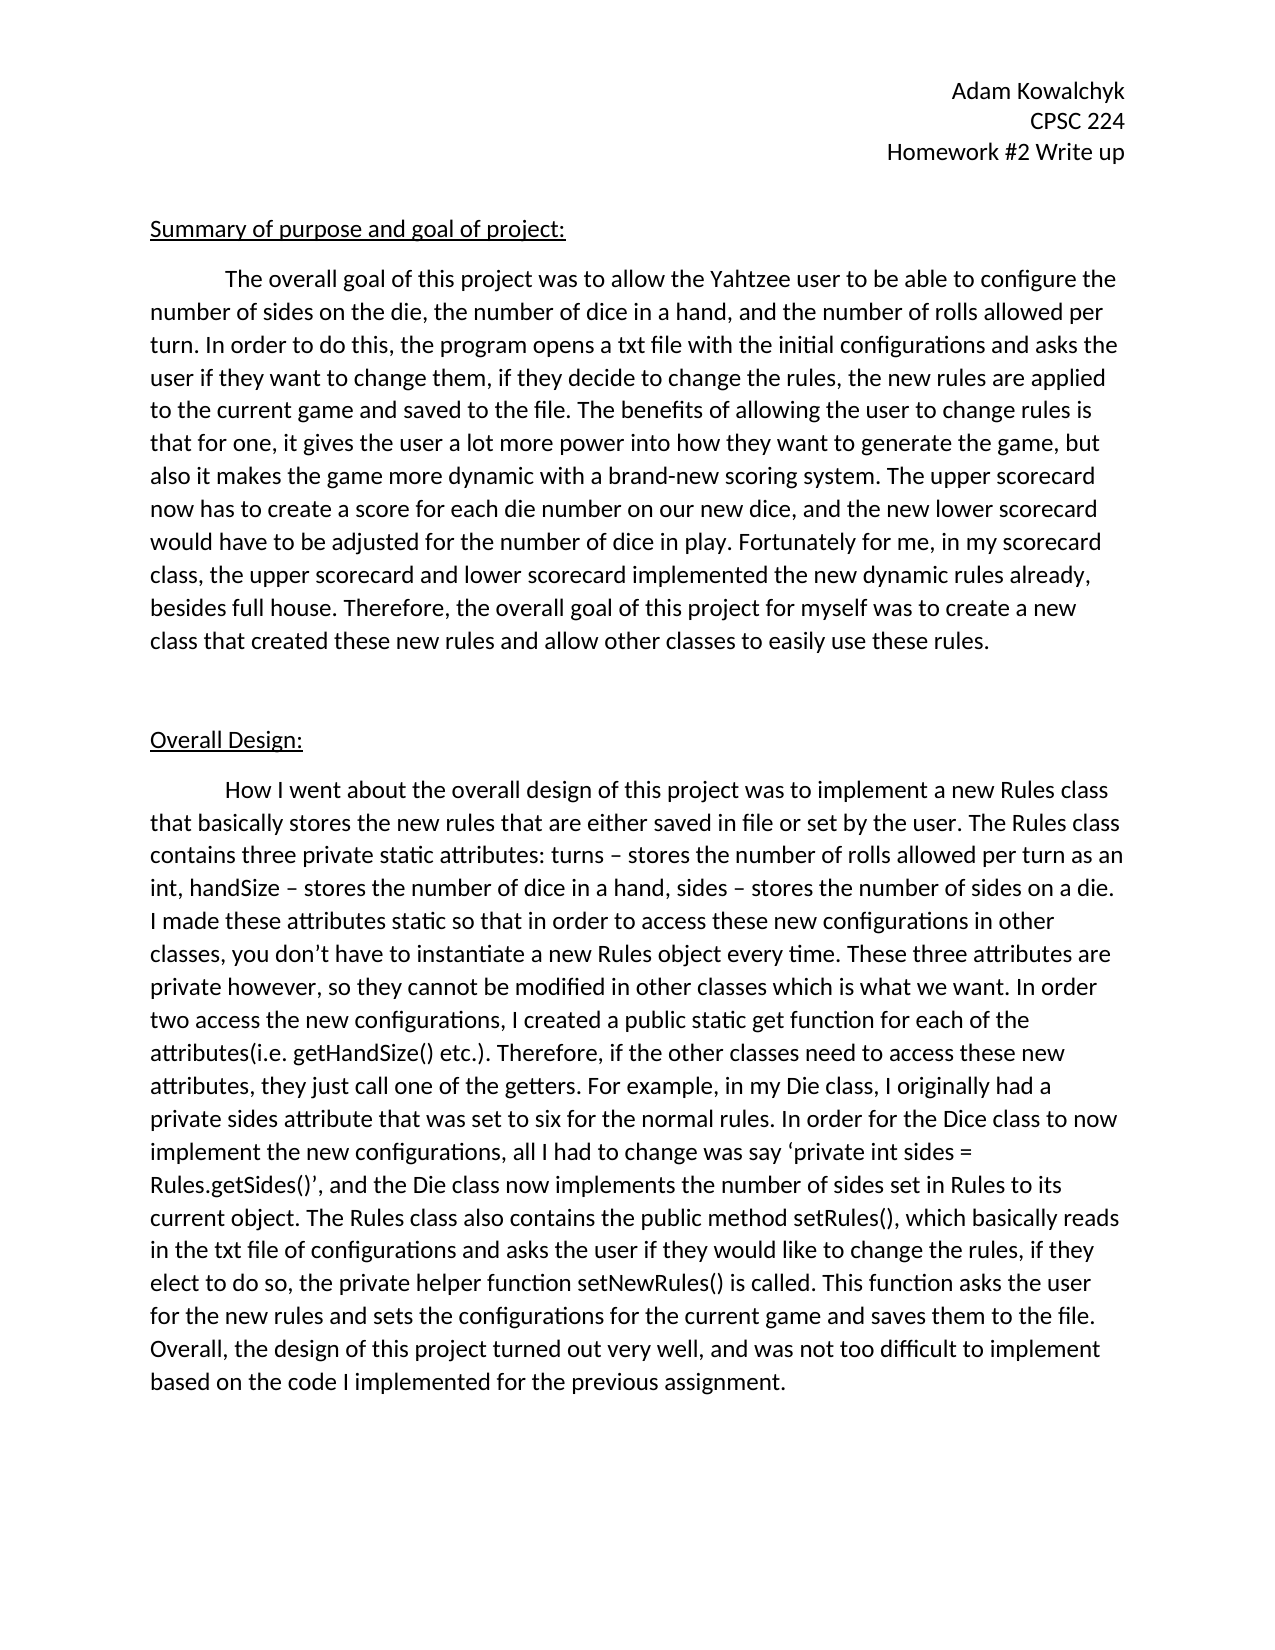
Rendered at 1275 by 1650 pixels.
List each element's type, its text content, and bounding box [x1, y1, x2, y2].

text How I went about the overall design of this project was to implement a new Rules class that basically stores the new rules that are either saved in file or set by the user. The Rules class contains three private static attributes: turns – stores the number of rolls allowed per turn as an int, handSize – stores the number of dice in a hand, sides – stores the number of sides on a die. I made these attributes static so that in order to access these new configurations in other classes, you don’t have to instantiate a new Rules object every time. These three attributes are private however, so they cannot be modified in other classes which is what we want. In order two access the new configurations, I created a public static get function for each of the attributes(i.e. getHandSize() etc.). Therefore, if the other classes need to access these new attributes, they just call one of the getters. For example, in my Die class, I originally had a private sides attribute that was set to six for the normal rules. In order for the Dice class to now implement the new configurations, all I had to change was say ‘private int sides = Rules.getSides()’, and the Die class now implements the number of sides set in Rules to its current object. The Rules class also contains the public method setRules(), which basically reads in the txt file of configurations and asks the user if they would like to change the rules, if they elect to do so, the private helper function setNewRules() is called. This function asks the user for the new rules and sets the configurations for the current game and saves them to the file. Overall, the design of this project turned out very well, and was not too difficult to implement based on the code I implemented for the previous assignment. [150, 774, 1125, 1397]
text Overall Design: [150, 724, 1125, 755]
text Summary of purpose and goal of project: [150, 213, 1125, 244]
text The overall goal of this project was to allow the Yahtzee user to be able to configure the number of sides on the die, the number of dice in a hand, and the number of rolls allowed per turn. In order to do this, the program opens a txt file with the initial configurations and asks the user if they want to change them, if they decide to change the rules, the new rules are applied to the current game and saved to the file. The benefits of allowing the user to change rules is that for one, it gives the user a lot more power into how they want to generate the game, but also it makes the game more dynamic with a brand-new scoring system. The upper scorecard now has to create a score for each die number on our new dice, and the new lower scorecard would have to be adjusted for the number of dice in play. Fortunately for me, in my scorecard class, the upper scorecard and lower scorecard implemented the new dynamic rules already, besides full house. Therefore, the overall goal of this project for myself was to create a new class that created these new rules and allow other classes to easily use these rules. [150, 263, 1125, 656]
